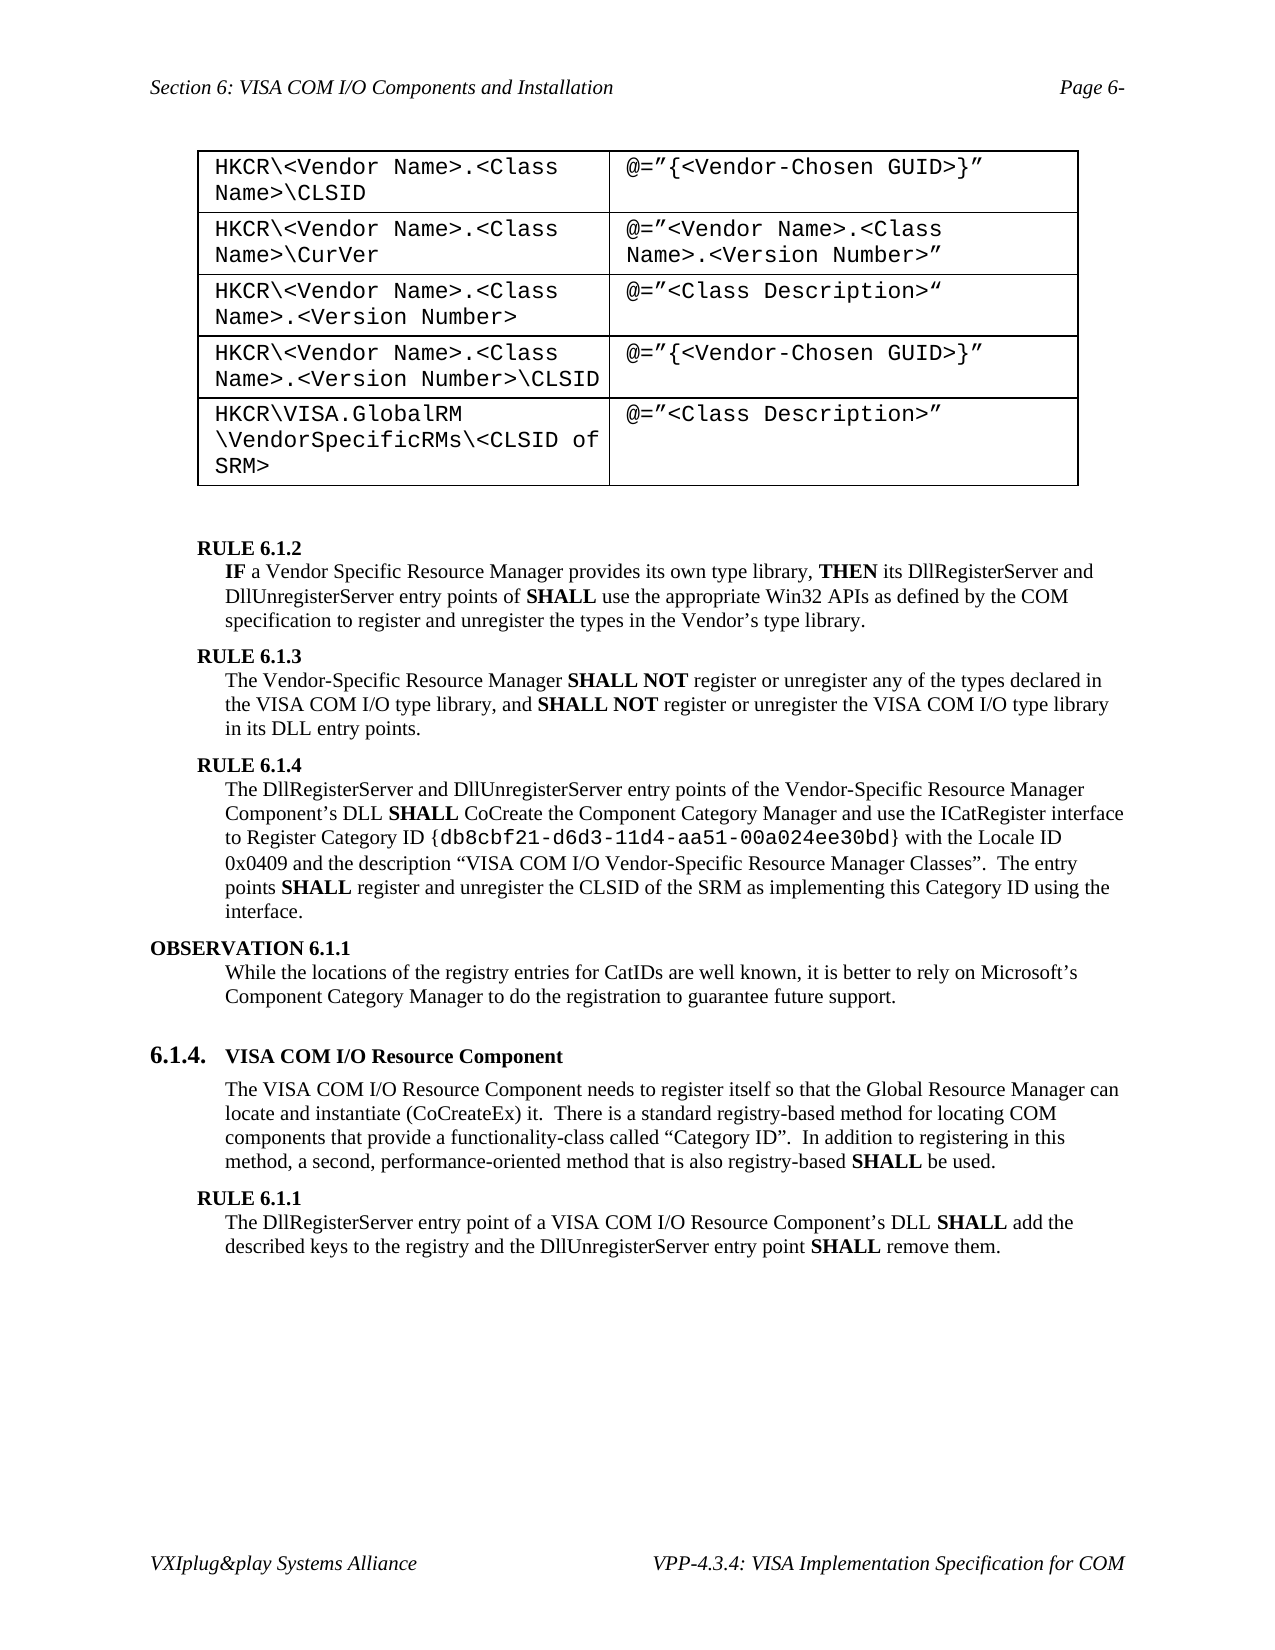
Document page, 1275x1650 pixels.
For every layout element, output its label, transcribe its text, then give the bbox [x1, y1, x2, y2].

table_cell @=”{<Vendor-Chosen GUID>}” [610, 152, 1077, 212]
table_cell HKCR\VISA.GlobalRM \VendorSpecificRMs\<CLSID of SRM> [199, 399, 609, 485]
text The Vendor-Specific Resource Manager SHALL NOT register or unregister any of the types declared in the VISA COM I/O type library, and SHALL NOT register or unregister the VISA COM I/O type library in its DLL entry points. [225, 668, 1125, 740]
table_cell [610, 213, 1077, 273]
text The DllRegisterServer entry point of a VISA COM I/O Resource Component’s DLL SHALL add the described keys to the registry and the DllUnregisterServer entry point SHALL remove them. [225, 1210, 1125, 1258]
text VISA COM I/O Resource Component [150, 1040, 1125, 1069]
table_cell @=”<Class Description>” [610, 399, 1077, 485]
table_cell HKCR\<Vendor Name>.<Class Name>.<Version Number> [199, 275, 609, 335]
table_cell HKCR\<Vendor Name>.<Class Name>.<Version Number>\CLSID [199, 337, 609, 397]
text IF a Vendor Specific Resource Manager provides its own type library, THEN its DllRegisterServer and DllUnregisterServer entry points of SHALL use the appropriate Win32 APIs as defined by the COM specification to register and unregister the types in the Vendor’s type library. [225, 559, 1125, 632]
text The VISA COM I/O Resource Component needs to register itself so that the Global Resource Manager can locate and instantiate (CoCreateEx) it. There is a standard registry-based method for locating COM components that provide a functionality-class called “Category ID”. In addition to registering in this method, a second, performance-oriented method that is also registry-based SHALL be used. [225, 1077, 1125, 1173]
text The DllRegisterServer and DllUnregisterServer entry points of the Vendor-Specific Resource Manager Component’s DLL SHALL CoCreate the Component Category Manager and use the ICatRegister interface to Register Category ID {db8cbf21-d6d3-11d4-aa51-00a024ee30bd} with the Locale ID 0x0409 and the description “VISA COM I/O Vendor-Specific Resource Manager Classes”. The entry points SHALL register and unregister the CLSID of the SRM as implementing this Category ID using the interface. [225, 777, 1125, 923]
text While the locations of the registry entries for CatIDs are well known, it is better to rely on Microsoft’s Component Category Manager to do the registration to guarantee future support. [225, 959, 1125, 1008]
table_cell HKCR\<Vendor Name>.<Class Name>\CurVer [199, 213, 609, 273]
table_cell @=”<Class Description>“ [610, 275, 1077, 335]
table_cell HKCR\<Vendor Name>.<Class Name>\CLSID [199, 152, 609, 212]
table_cell @=”{<Vendor-Chosen GUID>}” [610, 337, 1077, 397]
